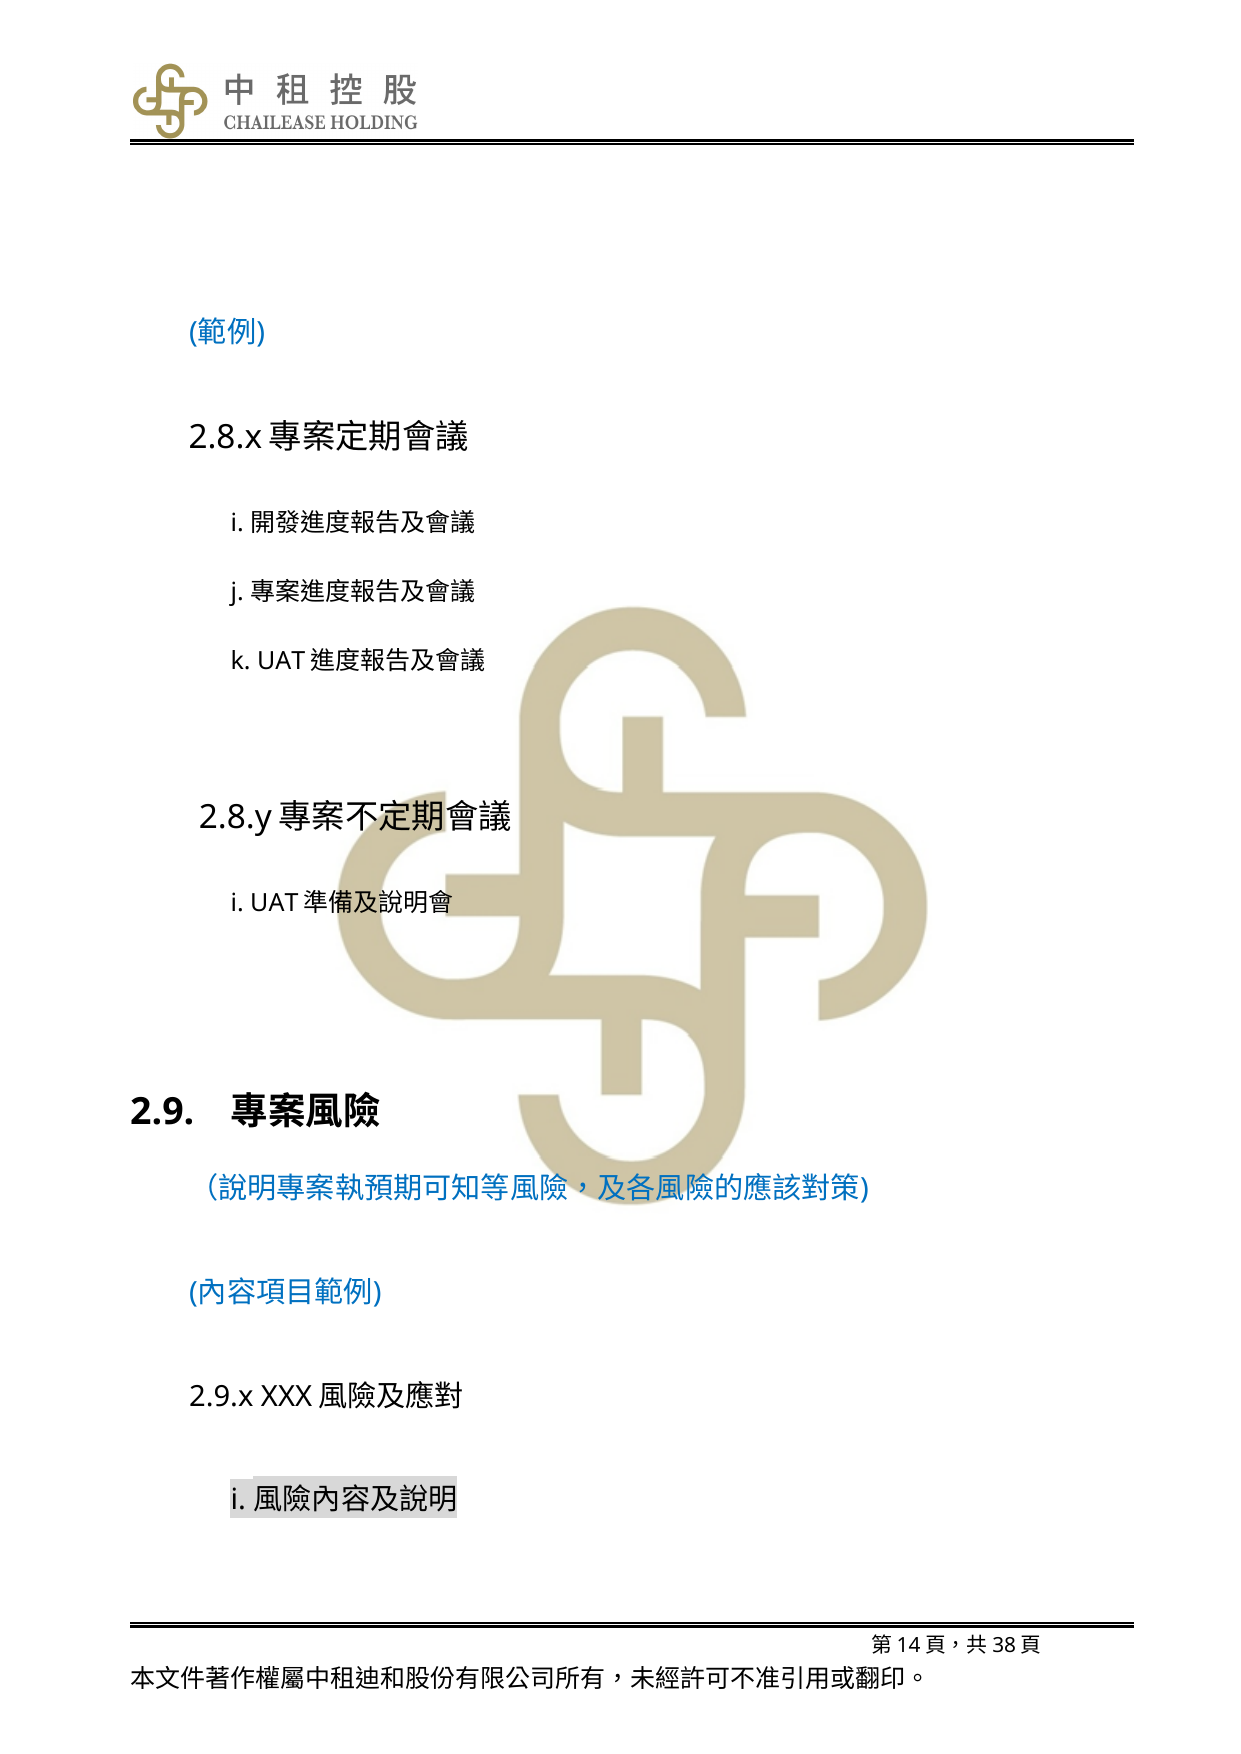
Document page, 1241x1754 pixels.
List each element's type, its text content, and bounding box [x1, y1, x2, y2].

picture [325, 1143, 939, 1151]
picture [325, 935, 939, 1073]
text 專案風險 [130, 1073, 1134, 1143]
text i. UAT準備及說明會 [130, 866, 1134, 935]
text i. 風險內容及說明 [130, 1462, 1134, 1532]
subtitle 2.8.x專案定期會議 [155, 399, 1134, 468]
picture [325, 693, 939, 779]
picture [132, 63, 418, 139]
text 2.9.x XXX風險及應對 [130, 1359, 1134, 1428]
text (內容項目範例) [130, 1255, 1134, 1324]
picture [325, 849, 939, 866]
text (範例) [130, 295, 1134, 364]
text j. 專案進度報告及會議 [130, 555, 1134, 624]
text i. 開發進度報告及會議 [130, 486, 1134, 555]
text （說明專案執預期可知等風險，及各風險的應該對策) [130, 1151, 1134, 1220]
subtitle 2.8.y專案不定期會議 [130, 779, 1134, 849]
text k. UAT進度報告及會議 [130, 624, 1134, 693]
